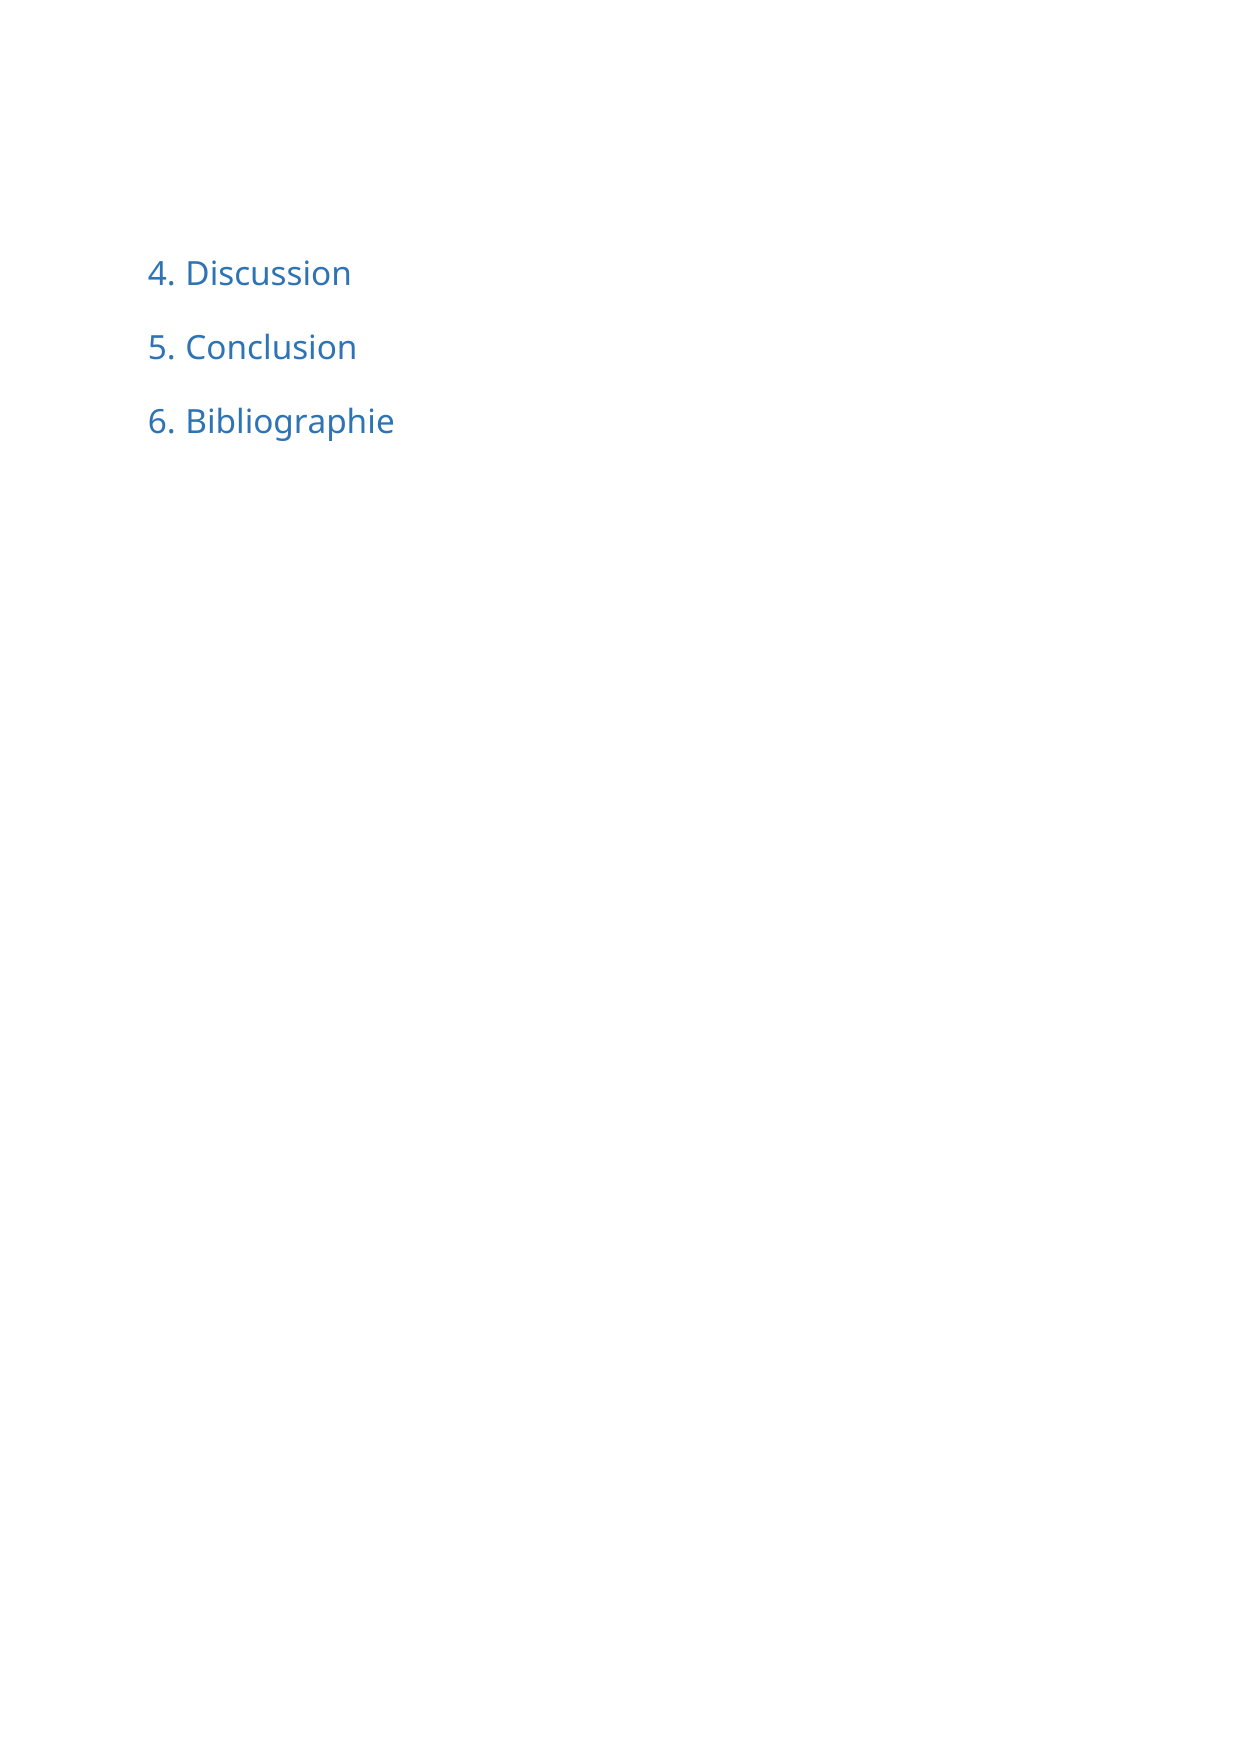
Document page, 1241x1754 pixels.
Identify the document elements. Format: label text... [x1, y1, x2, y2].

subtitle Discussion [148, 250, 1093, 295]
subtitle Conclusion [148, 324, 1093, 369]
subtitle Bibliographie [148, 398, 1093, 443]
